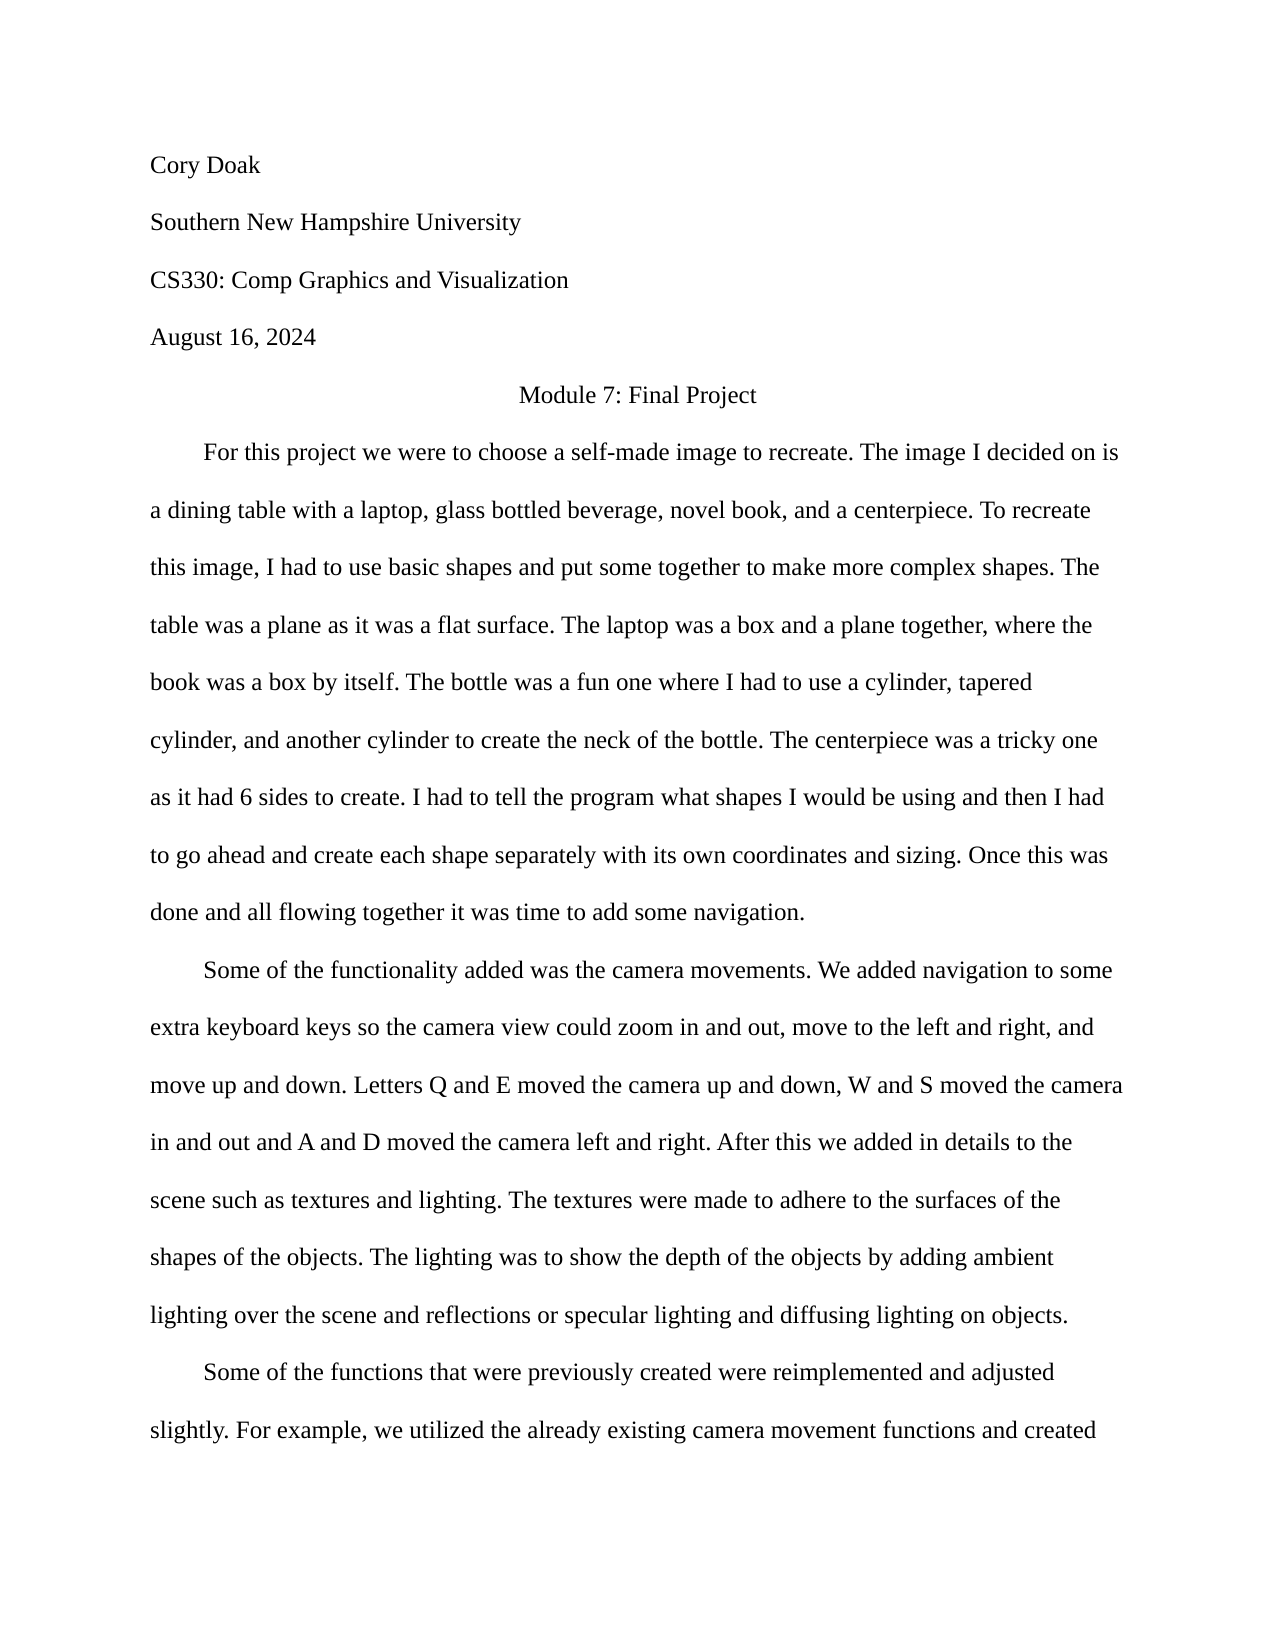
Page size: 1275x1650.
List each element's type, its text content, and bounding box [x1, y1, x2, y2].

text Southern New Hampshire University [150, 207, 1125, 236]
text Cory Doak [150, 150, 1125, 179]
text Some of the functionality added was the camera movements. We added navigation to some extra keyboard keys so the camera view could zoom in and out, move to the left and right, and move up and down. Letters Q and E moved the camera up and down, W and S moved the camera in and out and A and D moved the camera left and right. After this we added in details to the scene such as textures and lighting. The textures were made to adhere to the surfaces of the shapes of the objects. The lighting was to show the depth of the objects by adding ambient lighting over the scene and reflections or specular lighting and diffusing lighting on objects. [150, 955, 1125, 1329]
text Module 7: Final Project [150, 380, 1125, 409]
text August 16, 2024 [150, 322, 1125, 351]
text For this project we were to choose a self-made image to recreate. The image I decided on is a dining table with a laptop, glass bottled beverage, novel book, and a centerpiece. To recreate this image, I had to use basic shapes and put some together to make more complex shapes. The table was a plane as it was a flat surface. The laptop was a box and a plane together, where the book was a box by itself. The bottle was a fun one where I had to use a cylinder, tapered cylinder, and another cylinder to create the neck of the bottle. The centerpiece was a tricky one as it had 6 sides to create. I had to tell the program what shapes I would be using and then I had to go ahead and create each shape separately with its own coordinates and sizing. Once this was done and all flowing together it was time to add some navigation. [150, 437, 1125, 926]
text CS330: Comp Graphics and Visualization [150, 265, 1125, 294]
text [150, 1357, 1125, 1444]
